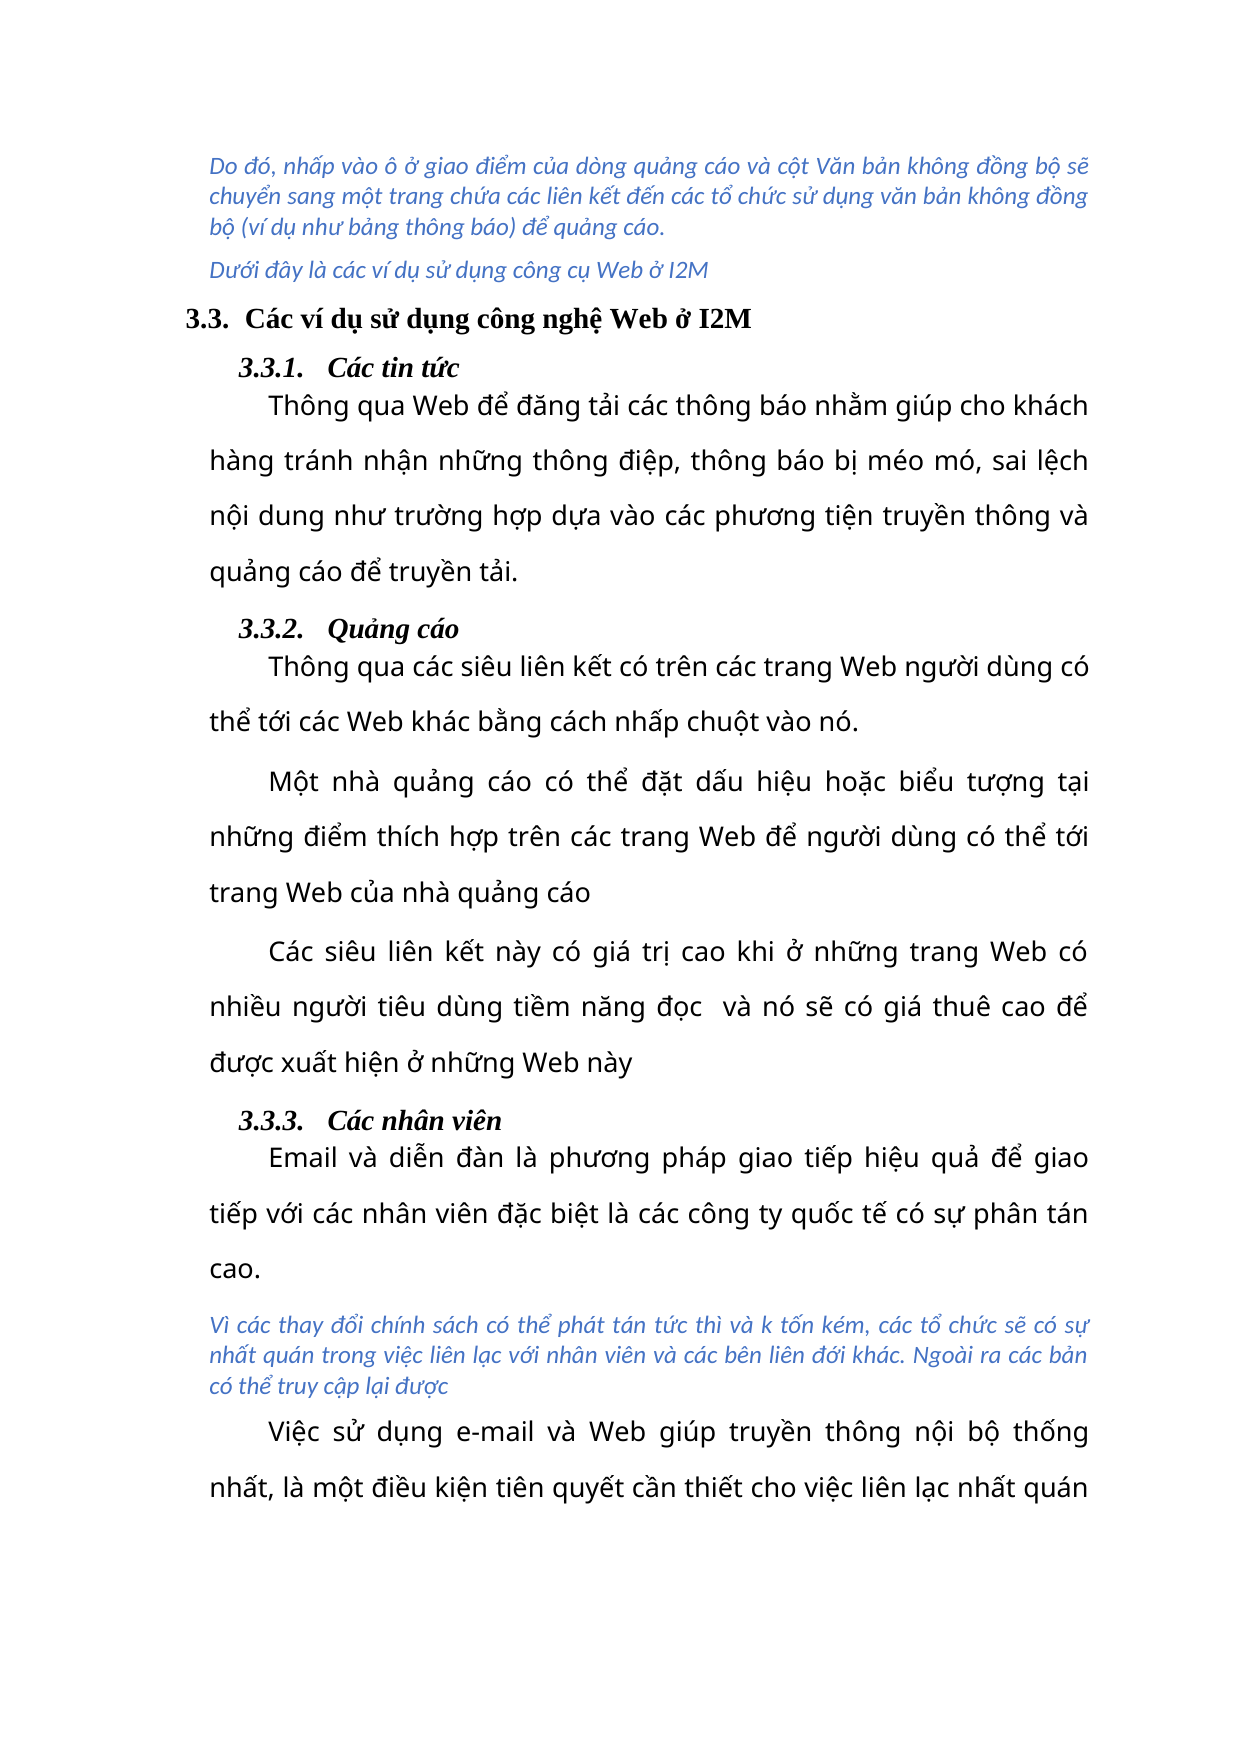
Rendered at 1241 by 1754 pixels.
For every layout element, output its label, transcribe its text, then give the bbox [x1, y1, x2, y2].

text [209, 1413, 1090, 1505]
text Thông qua Web để đăng tải các thông báo nhằm giúp cho khách hàng tránh nhận những thông điệp, thông báo bị méo mó, sai lệch nội dung như trường hợp dựa vào các phương tiện truyền thông và quảng cáo để truyền tải. [209, 386, 1090, 589]
text Dưới đây là các ví dụ sử dụng công cụ Web ở I2M [209, 254, 1090, 284]
text Các siêu liên kết này có giá trị cao khi ở những trang Web có nhiều người tiêu dùng tiềm năng đọc và nó sẽ có giá thuê cao để được xuất hiện ở những Web này [209, 932, 1090, 1080]
text Vì các thay đổi chính sách có thể phát tán tức thì và k tốn kém, các tổ chức sẽ có sự nhất quán trong việc liên lạc với nhân viên và các bên liên đới khác. Ngoài ra các bản có thể truy cập lại được [209, 1309, 1090, 1400]
subtitle Các tin tức [239, 350, 1090, 383]
subtitle Các nhân viên [239, 1103, 1090, 1136]
text Một nhà quảng cáo có thể đặt dấu hiệu hoặc biểu tượng tại những điểm thích hợp trên các trang Web để người dùng có thể tới trang Web của nhà quảng cáo [209, 762, 1090, 910]
text Email và diễn đàn là phương pháp giao tiếp hiệu quả để giao tiếp với các nhân viên đặc biệt là các công ty quốc tế có sự phân tán cao. [209, 1139, 1090, 1286]
subtitle Quảng cáo [239, 611, 1090, 645]
subtitle Các ví dụ sử dụng công nghệ Web ở I2M [185, 301, 1090, 335]
text Do đó, nhấp vào ô ở giao điểm của dòng quảng cáo và cột Văn bản không đồng bộ sẽ chuyển sang một trang chứa các liên kết đến các tổ chức sử dụng văn bản không đồng bộ (ví dụ như bảng thông báo) để quảng cáo. [209, 150, 1090, 242]
text Thông qua các siêu liên kết có trên các trang Web người dùng có thể tới các Web khác bằng cách nhấp chuột vào nó. [209, 648, 1090, 740]
